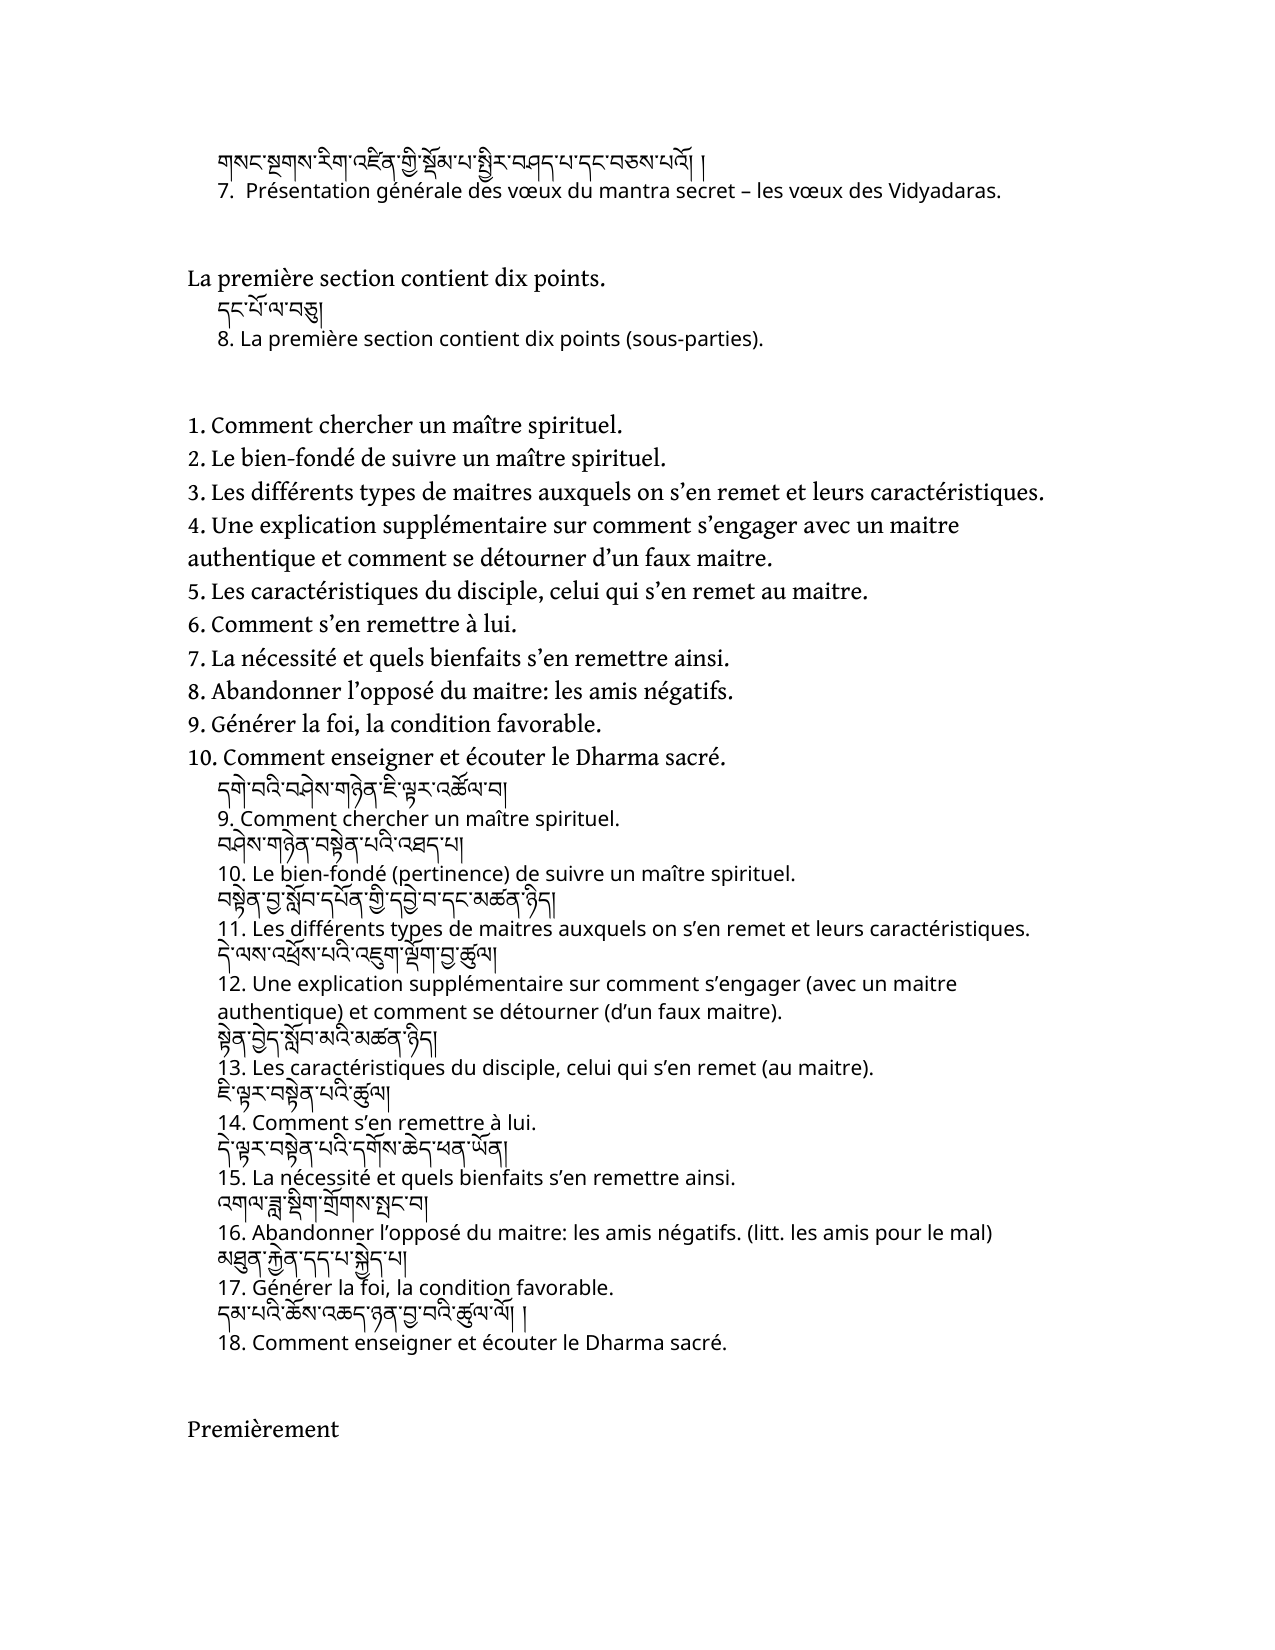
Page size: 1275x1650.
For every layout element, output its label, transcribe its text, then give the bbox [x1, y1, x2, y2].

text La première section contient dix points. [187, 264, 1087, 293]
text Premièrement [187, 1416, 1087, 1444]
text 1. Comment chercher un maître spirituel. 2. Le bien-fondé de suivre un maître spirituel. 3. Les différents types de maitres auxquels on s’en remet et leurs caractéristiques. 4. Une explication supplémentaire sur comment s’engager avec un maitre authentique et comment se détourner d’un faux maitre. 5. Les caractéristiques du disciple, celui qui s’en remet au maitre. 6. Comment s’en remettre à lui. 7. La nécessité et quels bienfaits s’en remettre ainsi. 8. Abandonner l’opposé du maitre: les amis négatifs. 9. Générer la foi, la condition favorable. 10. Comment enseigner et écouter le Dharma sacré. [187, 412, 1087, 773]
text དང་པོ་ལ་བཅུ། 8. La première section contient dix points (sous-parties). [217, 297, 1087, 352]
